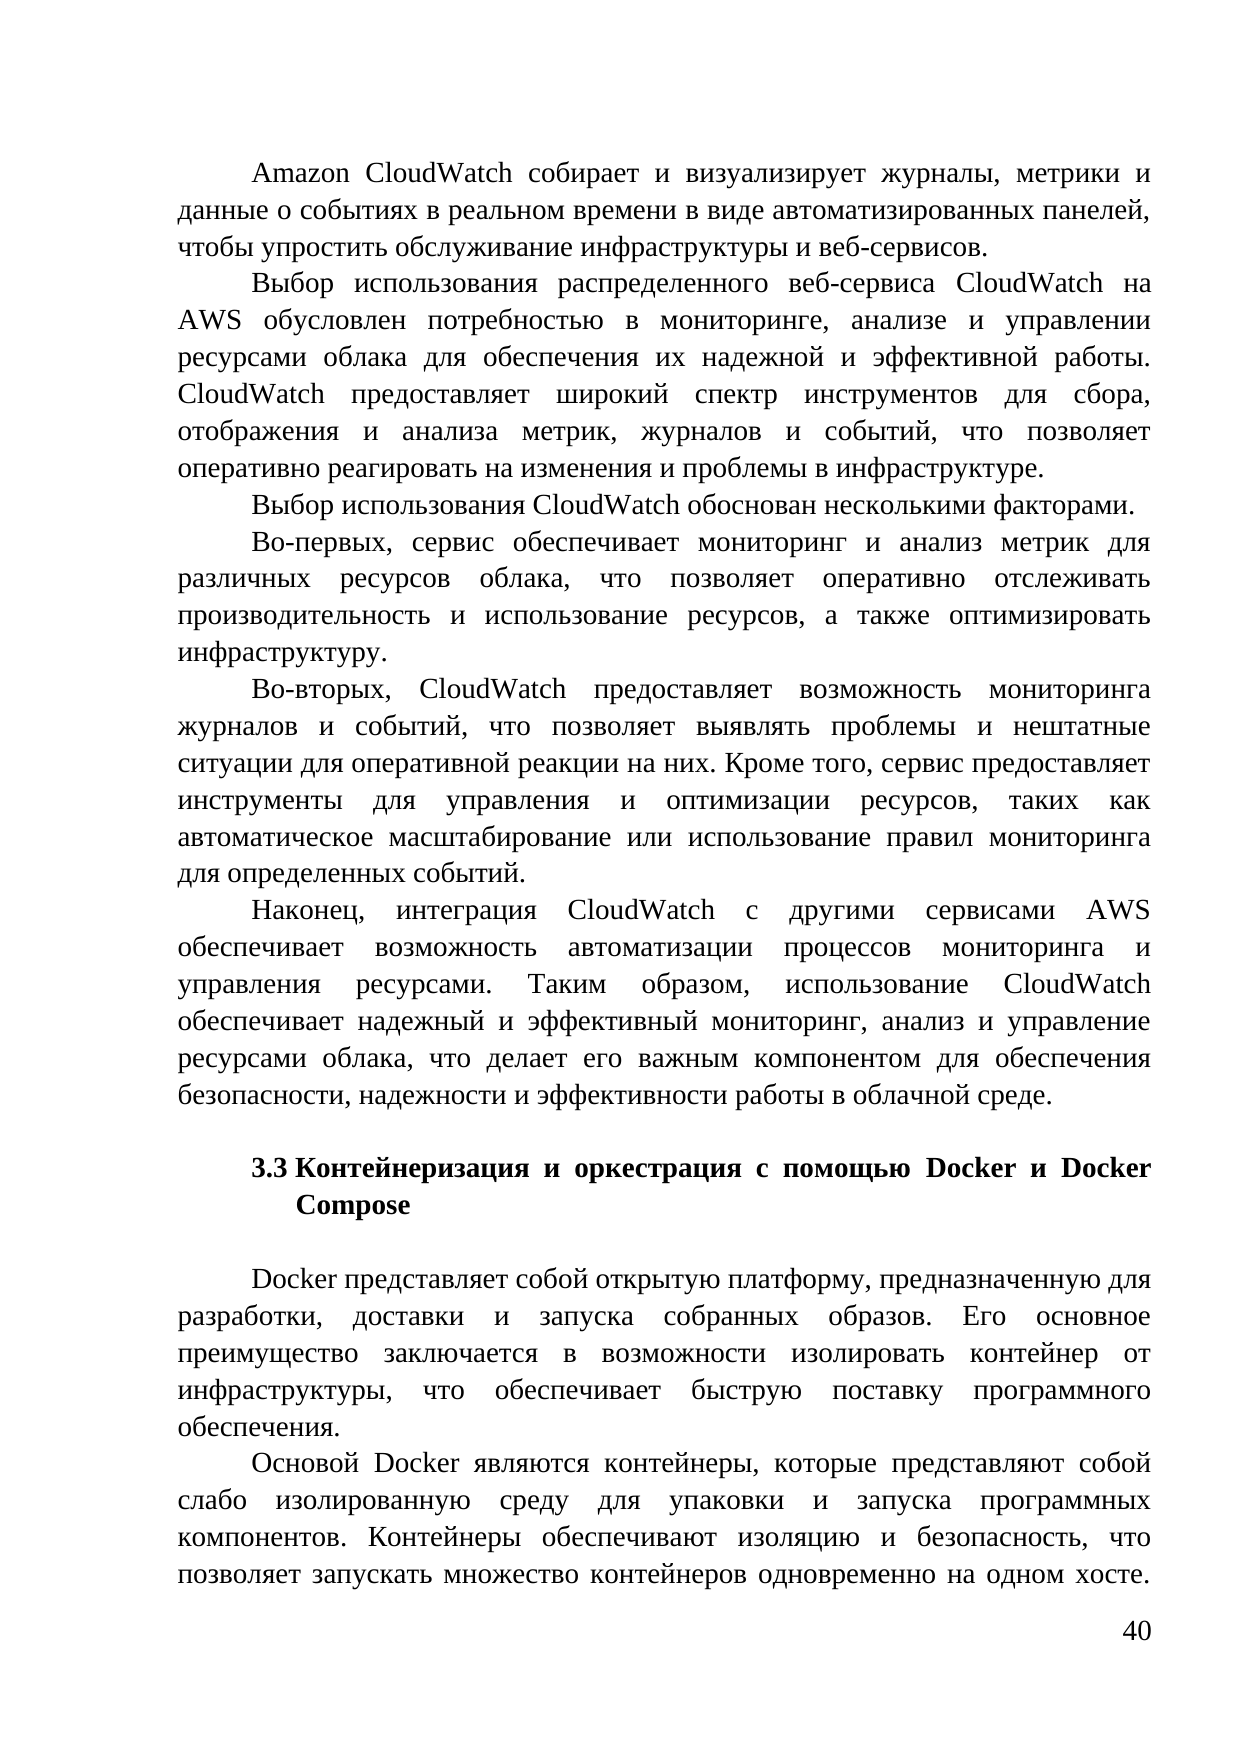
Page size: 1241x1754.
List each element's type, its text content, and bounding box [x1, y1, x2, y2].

text Выбор использования распределенного веб-сервиса CloudWatch на AWS обусловлен потребностью в мониторинге, анализе и управлении ресурсами облака для обеспечения их надежной и эффективной работы. CloudWatch предоставляет широкий спектр инструментов для сбора, отображения и анализа метрик, журналов и событий, что позволяет оперативно реагировать на изменения и проблемы в инфраструктуре. [177, 266, 1152, 483]
text Docker представляет собой открытую платформу, предназначенную для разработки, доставки и запуска собранных образов. Его основное преимущество заключается в возможности изолировать контейнер от инфраструктуры, что обеспечивает быструю поставку программного обеспечения. [177, 1261, 1152, 1442]
text Amazon CloudWatch собирает и визуализирует журналы, метрики и данные о событиях в реальном времени в виде автоматизированных панелей, чтобы упростить обслуживание инфраструктуры и веб-сервисов. [177, 155, 1152, 262]
text Наконец, интеграция CloudWatch с другими сервисами AWS обеспечивает возможность автоматизации процессов мониторинга и управления ресурсами. Таким образом, использование CloudWatch обеспечивает надежный и эффективный мониторинг, анализ и управление ресурсами облака, что делает его важным компонентом для обеспечения безопасности, надежности и эффективности работы в облачной среде. [177, 892, 1152, 1110]
text Во-первых, сервис обеспечивает мониторинг и анализ метрик для различных ресурсов облака, что позволяет оперативно отслеживать производительность и использование ресурсов, а также оптимизировать инфраструктуру. [177, 524, 1152, 668]
subtitle 3.3 Контейнеризация и оркестрация с помощью Docker и Docker Compose [251, 1151, 1152, 1221]
text Во-вторых, CloudWatch предоставляет возможность мониторинга журналов и событий, что позволяет выявлять проблемы и нештатные ситуации для оперативной реакции на них. Кроме того, сервис предоставляет инструменты для управления и оптимизации ресурсов, таких как автоматическое масштабирование или использование правил мониторинга для определенных событий. [177, 671, 1152, 889]
text Выбор использования CloudWatch обоснован несколькими факторами. [177, 487, 1152, 520]
